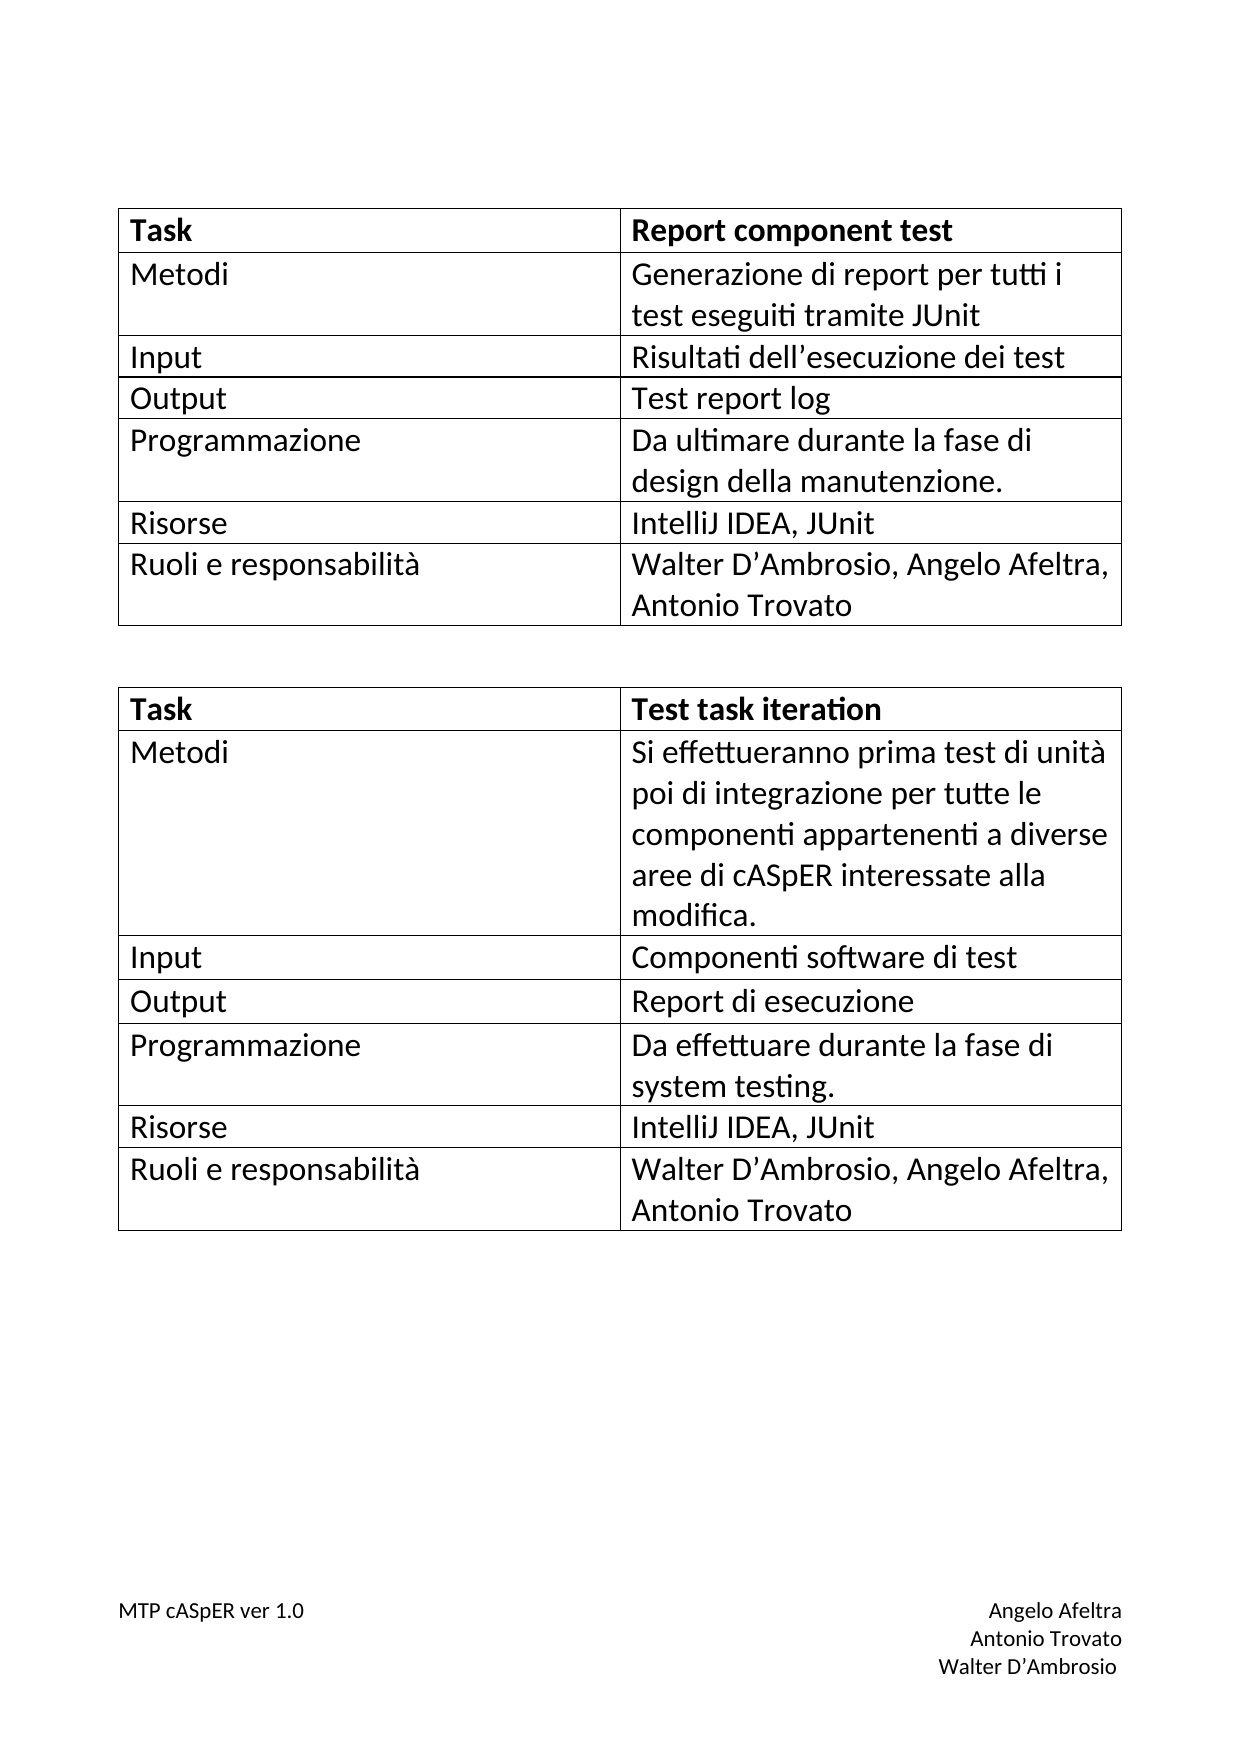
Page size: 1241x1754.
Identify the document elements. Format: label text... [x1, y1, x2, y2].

table_cell Walter D’Ambrosio, Angelo Afeltra, Antonio Trovato [621, 1148, 1121, 1229]
table_header Task [119, 688, 620, 730]
table_cell Generazione di report per tutti i test eseguiti tramite JUnit [621, 253, 1121, 334]
table_cell Si effettueranno prima test di unità poi di integrazione per tutte le componenti appartenenti a diverse aree di cASpER interessate alla modifica. [621, 731, 1121, 935]
table_cell Input [119, 936, 620, 979]
table_cell Da ultimare durante la fase di design della manutenzione. [621, 419, 1121, 501]
table_cell Programmazione [119, 1024, 620, 1105]
table_cell Componenti software di test [621, 936, 1121, 979]
table_header Task [119, 209, 620, 252]
table_cell Ruoli e responsabilità [119, 544, 620, 625]
table_cell IntelliJ IDEA, JUnit [621, 502, 1121, 542]
table_cell Da effettuare durante la fase di system testing. [621, 1024, 1121, 1105]
table_cell Risultati dell’esecuzione dei test [621, 336, 1121, 376]
table_cell Risorse [119, 502, 620, 542]
table_cell Risorse [119, 1106, 620, 1147]
table_cell Output [119, 378, 620, 418]
table_header Report component test [621, 209, 1121, 252]
table_cell IntelliJ IDEA, JUnit [621, 1106, 1121, 1147]
table_cell Report di esecuzione [621, 980, 1121, 1023]
table_cell Programmazione [119, 419, 620, 501]
table_cell Metodi [119, 731, 620, 935]
table_cell Test report log [621, 378, 1121, 418]
table_header Test task iteration [621, 688, 1121, 730]
table_cell Output [119, 980, 620, 1023]
table_cell Ruoli e responsabilità [119, 1148, 620, 1229]
table_cell Input [119, 336, 620, 376]
table_cell Walter D’Ambrosio, Angelo Afeltra, Antonio Trovato [621, 544, 1121, 625]
table_cell Metodi [119, 253, 620, 334]
